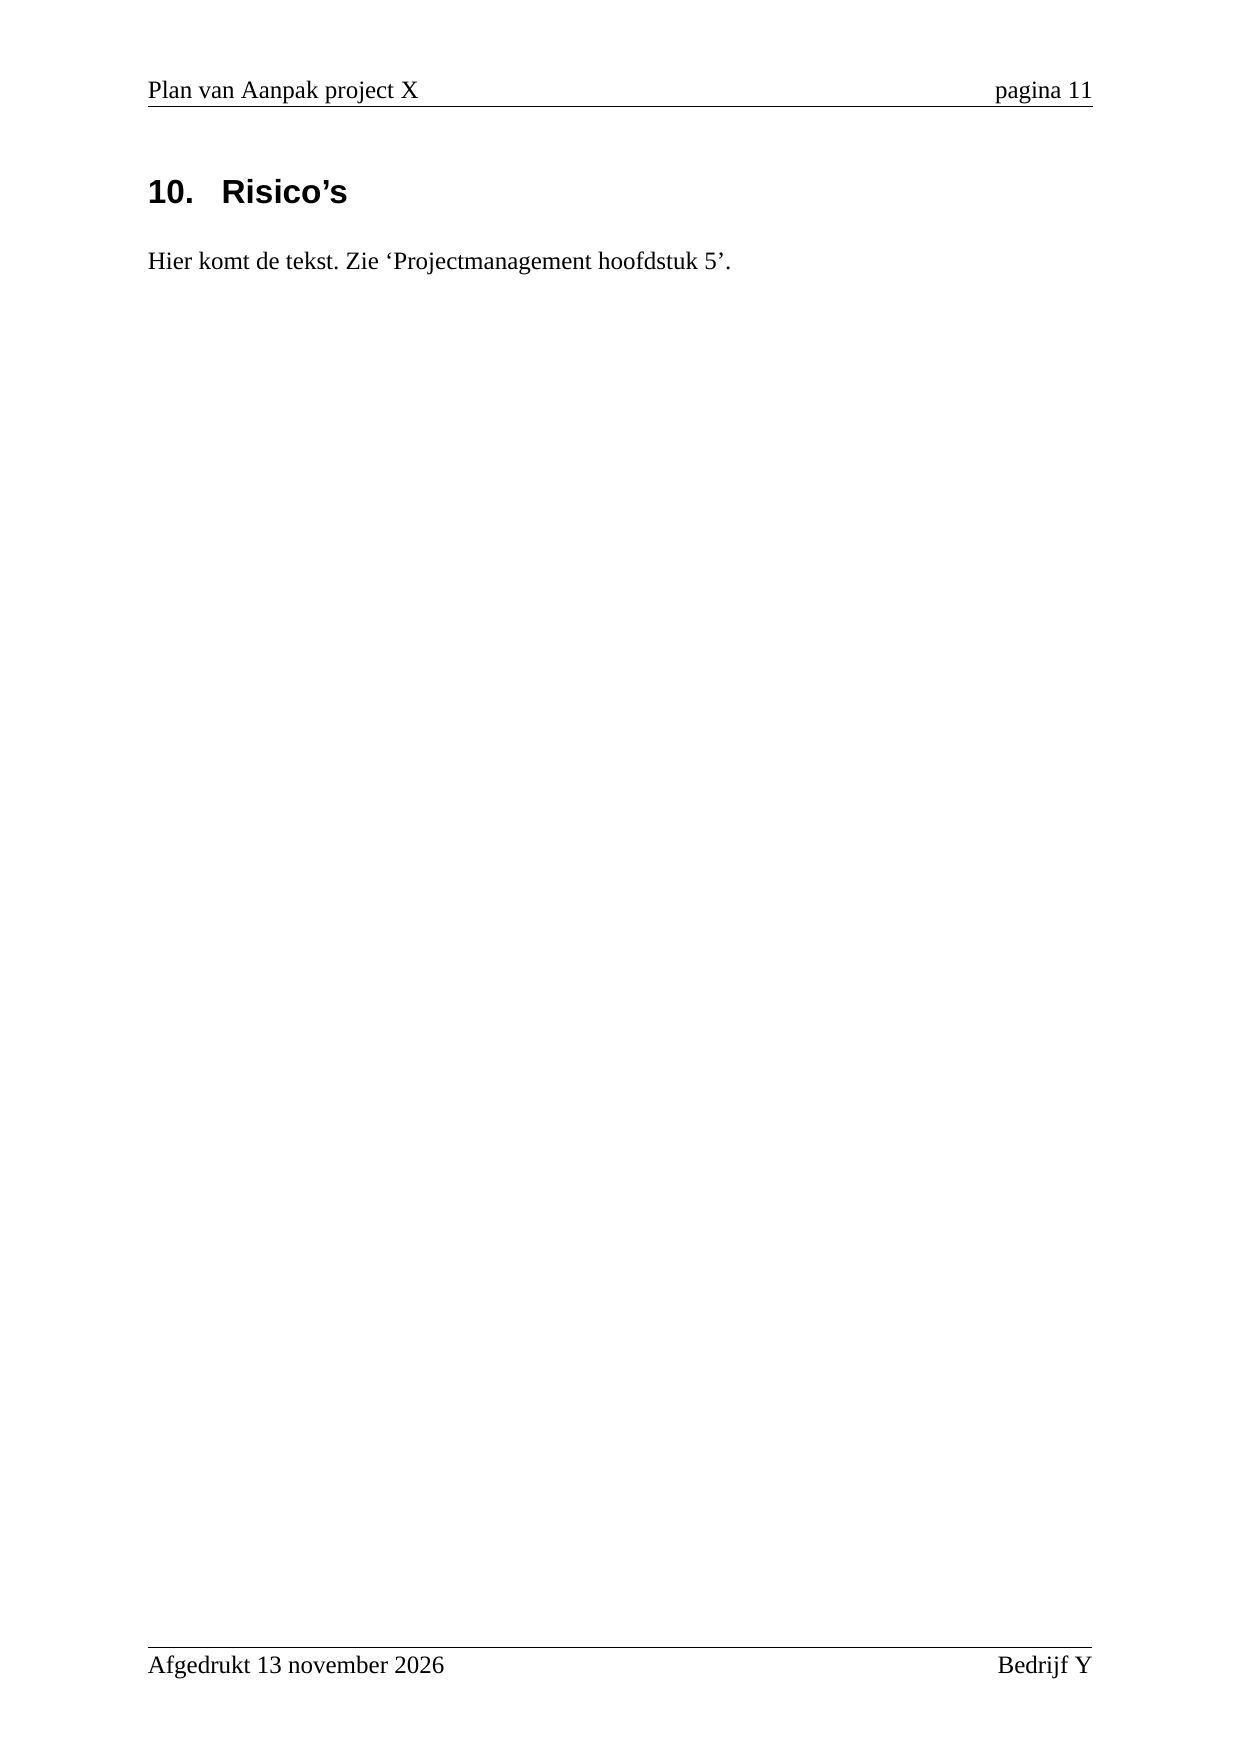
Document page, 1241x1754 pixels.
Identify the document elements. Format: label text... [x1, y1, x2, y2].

text Hier komt de tekst. Zie ‘Projectmanagement hoofdstuk 5’. [148, 246, 1093, 275]
subtitle 10. Risico’s [148, 173, 1093, 211]
